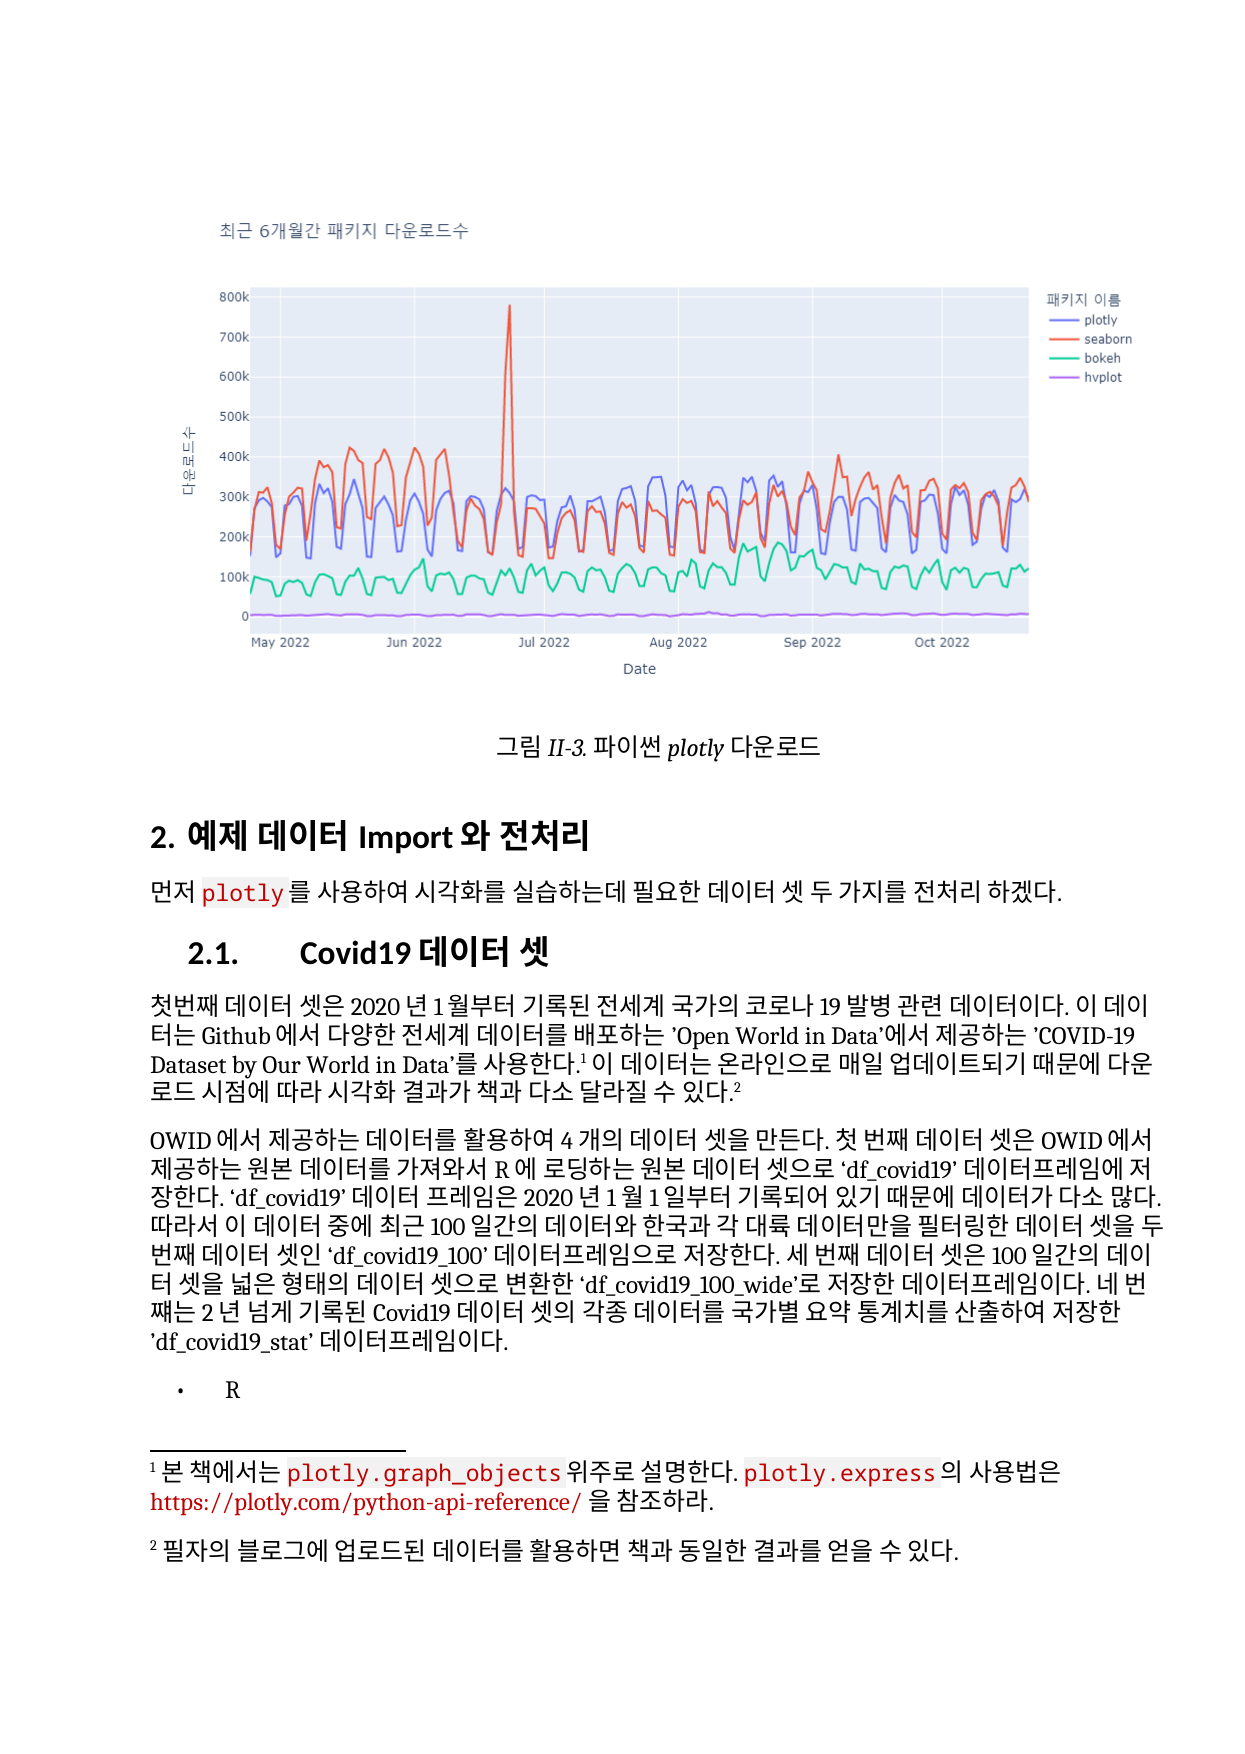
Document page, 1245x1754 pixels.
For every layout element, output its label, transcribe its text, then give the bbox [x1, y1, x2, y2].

subtitle Covid19 데이터 셋 [187, 929, 1170, 974]
text OWID에서 제공하는 데이터를 활용하여 4개의 데이터 셋을 만든다. 첫 번째 데이터 셋은 OWID에서 제공하는 원본 데이터를 가져와서 R에 로딩하는 원본 데이터 셋으로 ‘df_covid19’ 데이터프레임에 저장한다. ‘df_covid19’ 데이터 프레임은 2020년 1월 1일부터 기록되어 있기 때문에 데이터가 다소 많다. 따라서 이 데이터 중에 최근 100일간의 데이터와 한국과 각 대륙 데이터만을 필터링한 데이터 셋을 두 번째 데이터 셋인 ‘df_covid19_100’ 데이터프레임으로 저장한다. 세 번째 데이터 셋은 100일간의 데이터 셋을 넓은 형태의 데이터 셋으로 변환한 ‘df_covid19_100_wide’로 저장한 데이터프레임이다. 네 번쨰는 2년 넘게 기록된 Covid19 데이터 셋의 각종 데이터를 국가별 요약 통계치를 산출하여 저장한 ’df_covid19_stat’ 데이터프레임이다. [150, 1127, 1170, 1357]
list R [175, 1376, 1170, 1404]
text 그림 II-3. 파이썬 plotly 다운로드 [150, 734, 1170, 763]
subtitle 예제 데이터 Import와 전처리 [150, 813, 1170, 858]
text 먼저 plotly를 사용하여 시각화를 실습하는데 필요한 데이터 셋 두 가지를 전처리 하겠다. [289, 877, 1170, 908]
text 첫번째 데이터 셋은 2020년 1월부터 기록된 전세계 국가의 코로나19 발병 관련 데이터이다. 이 데이터는 Github에서 다양한 전세계 데이터를 배포하는 ’Open World in Data’에서 제공하는 ’COVID-19 Dataset by Our World in Data’를 사용한다. 이 데이터는 온라인으로 매일 업데이트되기 때문에 다운로드 시점에 따라 시각화 결과가 책과 다소 달라질 수 있다. [150, 993, 1170, 1108]
picture [170, 187, 1150, 714]
